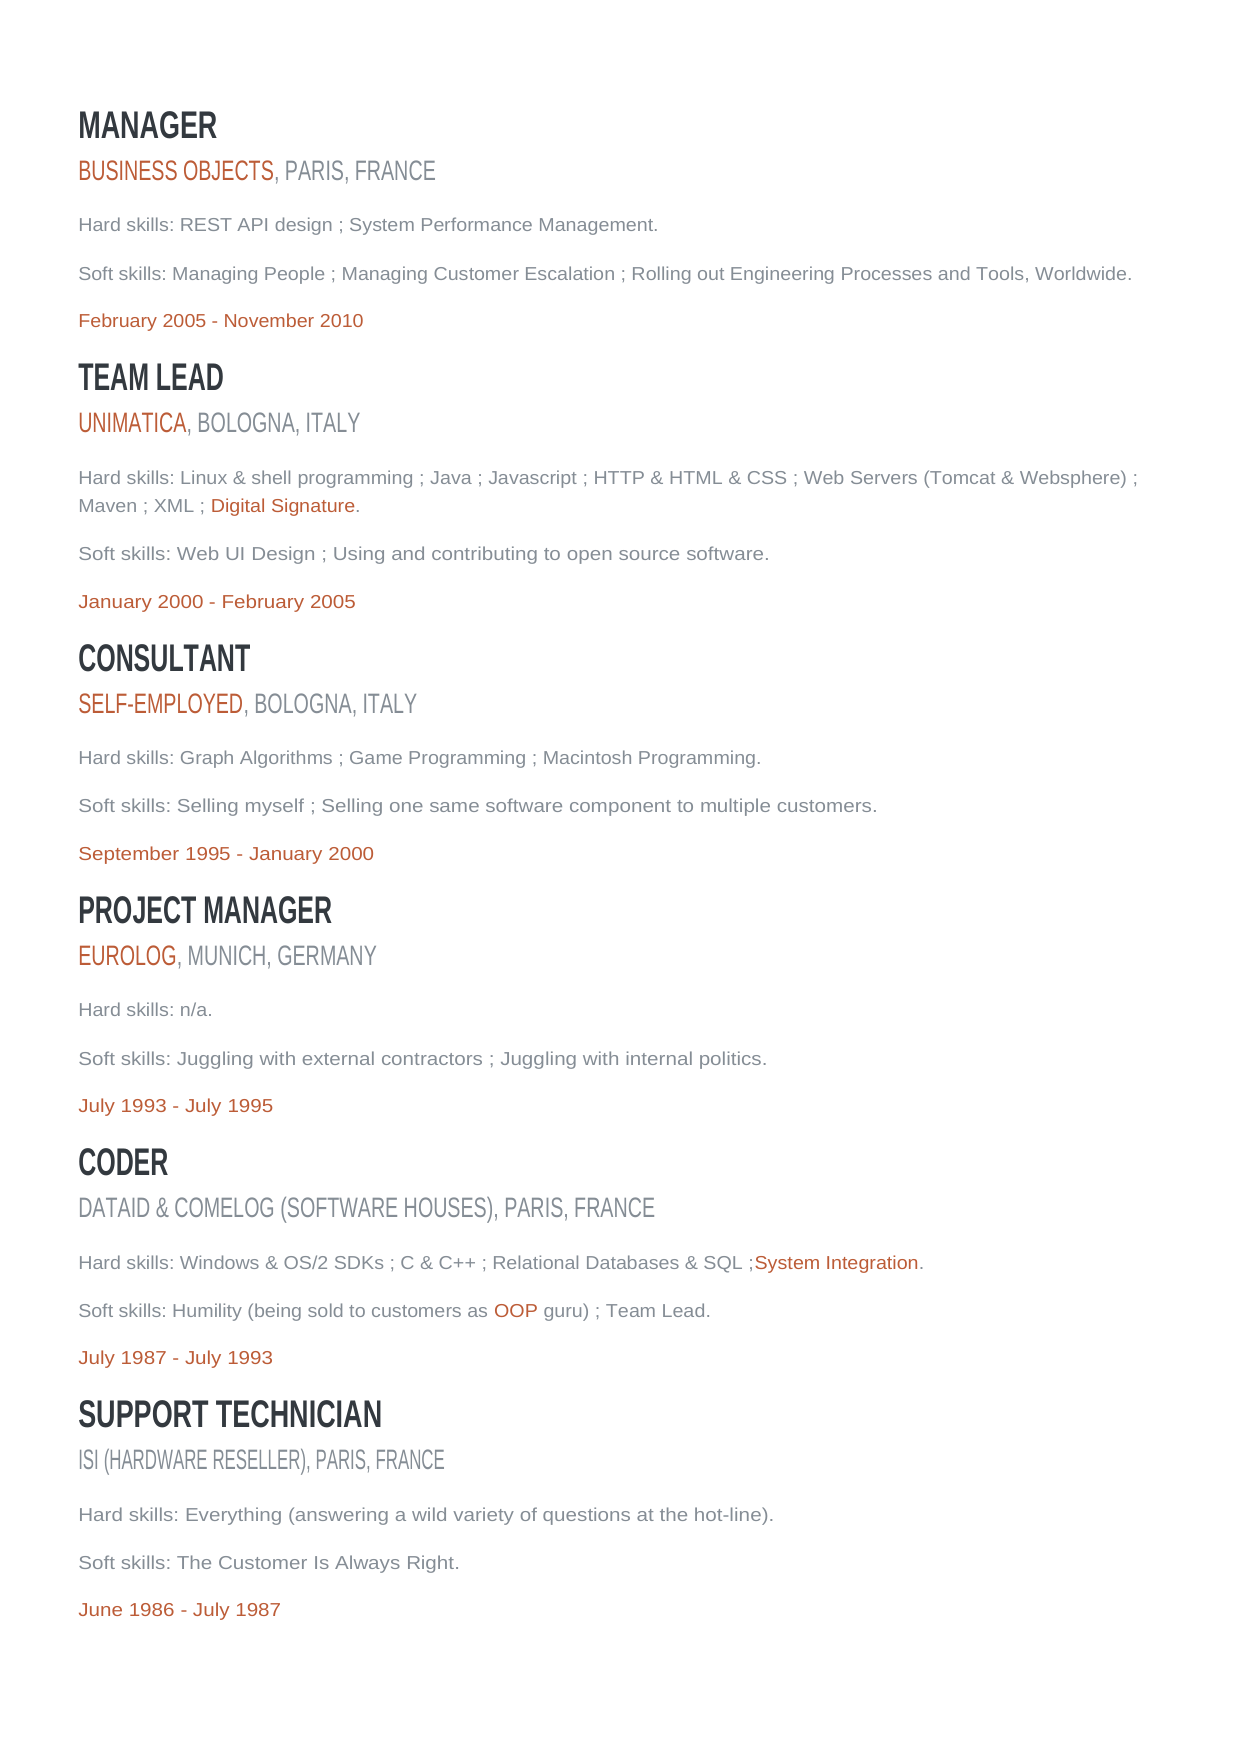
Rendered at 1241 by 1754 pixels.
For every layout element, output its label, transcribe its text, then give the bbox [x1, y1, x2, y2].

subtitle SELF-EMPLOYED, BOLOGNA, ITALY [78, 687, 1169, 719]
text Soft skills: Web UI Design ; Using and contributing to open source software. January 2000 - February 2005 [78, 543, 778, 612]
subtitle PROJECT MANAGER [78, 891, 1169, 931]
subtitle ISI (HARDWARE RESELLER), PARIS, FRANCE [78, 1443, 1169, 1476]
subtitle MANAGER [78, 102, 1169, 146]
text Hard skills: Linux & shell programming ; Java ; Javascript ; HTTP & HTML & CSS ; Web Servers (Tomcat & Websphere) ; Maven ; XML ; Digital Signature. [78, 466, 1169, 517]
text Hard skills: Everything (answering a wild variety of questions at the hot-line). Soft skills: The Customer Is Always Right. [78, 1504, 778, 1573]
text Soft skills: Selling myself ; Selling one same software component to multiple customers. September 1995 - January 2000 [78, 795, 943, 865]
text Soft skills: Managing People ; Managing Customer Escalation ; Rolling out Engineering Processes and Tools, Worldwide. February 2005 - November 2010 [78, 262, 1169, 332]
text Hard skills: n/a. [78, 999, 1169, 1021]
subtitle SUPPORT TECHNICIAN [78, 1391, 1169, 1436]
subtitle DATAID & COMELOG (SOFTWARE HOUSES), PARIS, FRANCE [78, 1191, 1169, 1223]
text Hard skills: REST API design ; System Performance Management. [78, 214, 1169, 236]
subtitle TEAM LEAD [78, 358, 1169, 398]
subtitle CODER [78, 1143, 1169, 1183]
text Hard skills: Windows & OS/2 SDKs ; C & C++ ; Relational Databases & SQL ;System Integration. Soft skills: Humility (being sold to customers as OOP guru) ; Team Lead. [78, 1251, 943, 1321]
subtitle BUSINESS OBJECTS, PARIS, FRANCE [78, 154, 1169, 186]
text June 1986 - July 1987 [78, 1600, 1169, 1621]
subtitle EUROLOG, MUNICH, GERMANY [78, 939, 1169, 971]
text Hard skills: Graph Algorithms ; Game Programming ; Macintosh Programming. [78, 747, 1169, 769]
subtitle CONSULTANT [78, 639, 1169, 679]
text Soft skills: Juggling with external contractors ; Juggling with internal politics. July 1993 - July 1995 [78, 1047, 778, 1117]
text July 1987 - July 1993 [78, 1347, 1169, 1369]
subtitle UNIMATICA, BOLOGNA, ITALY [78, 406, 1169, 438]
